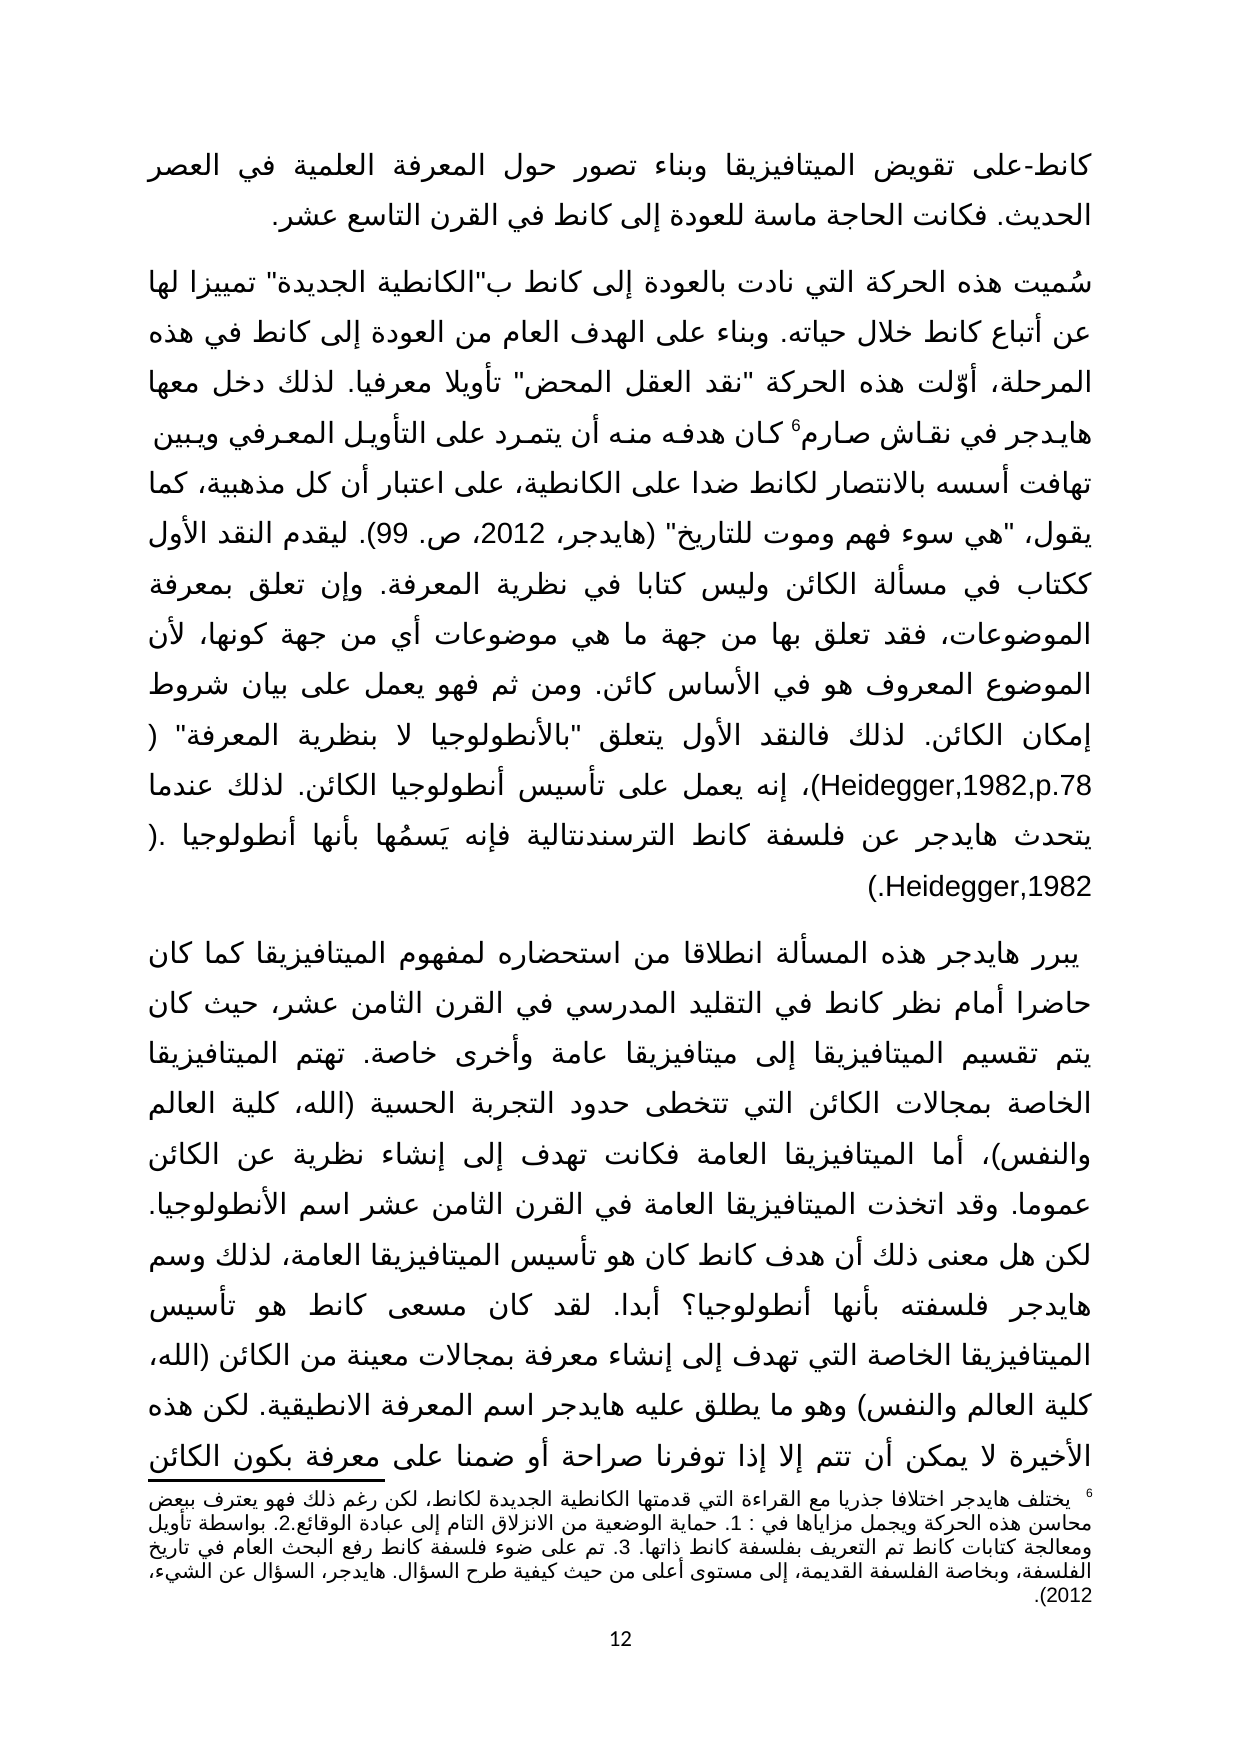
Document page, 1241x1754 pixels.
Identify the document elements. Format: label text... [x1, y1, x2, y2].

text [148, 148, 1093, 231]
text سُميت هذه الحركة التي نادت بالعودة إلى كانط ب"الكانطية الجديدة" تمييزا لها عن أتباع كانط خلال حياته. وبناء على الهدف العام من العودة إلى كانط في هذه المرحلة، أوّلت هذه الحركة "نقد العقل المحض" تأويلا معرفيا. لذلك دخل معها هايدجر في نقاش صارم كان هدفه منه أن يتمرد على التأويل المعرفي ويبين تهافت أسسه بالانتصار لكانط ضدا على الكانطية، على اعتبار أن كل مذهبية، كما يقول، "هي سوء فهم وموت للتاريخ" (هايدجر، 2012، ص. 99). ليقدم النقد الأول ككتاب في مسألة الكائن وليس كتابا في نظرية المعرفة. وإن تعلق بمعرفة الموضوعات، فقد تعلق بها من جهة ما هي موضوعات أي من جهة كونها، لأن الموضوع المعروف هو في الأساس كائن. ومن ثم فهو يعمل على بيان شروط إمكان الكائن. لذلك فالنقد الأول يتعلق "بالأنطولوجيا لا بنظرية المعرفة" (Heidegger,1982,p.78)، إنه يعمل على تأسيس أنطولوجيا الكائن. لذلك عندما يتحدث هايدجر عن فلسفة كانط الترسندنتالية فإنه يَسمُها بأنها أنطولوجيا .(Heidegger,1982.) [148, 265, 1093, 902]
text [148, 936, 1093, 1472]
